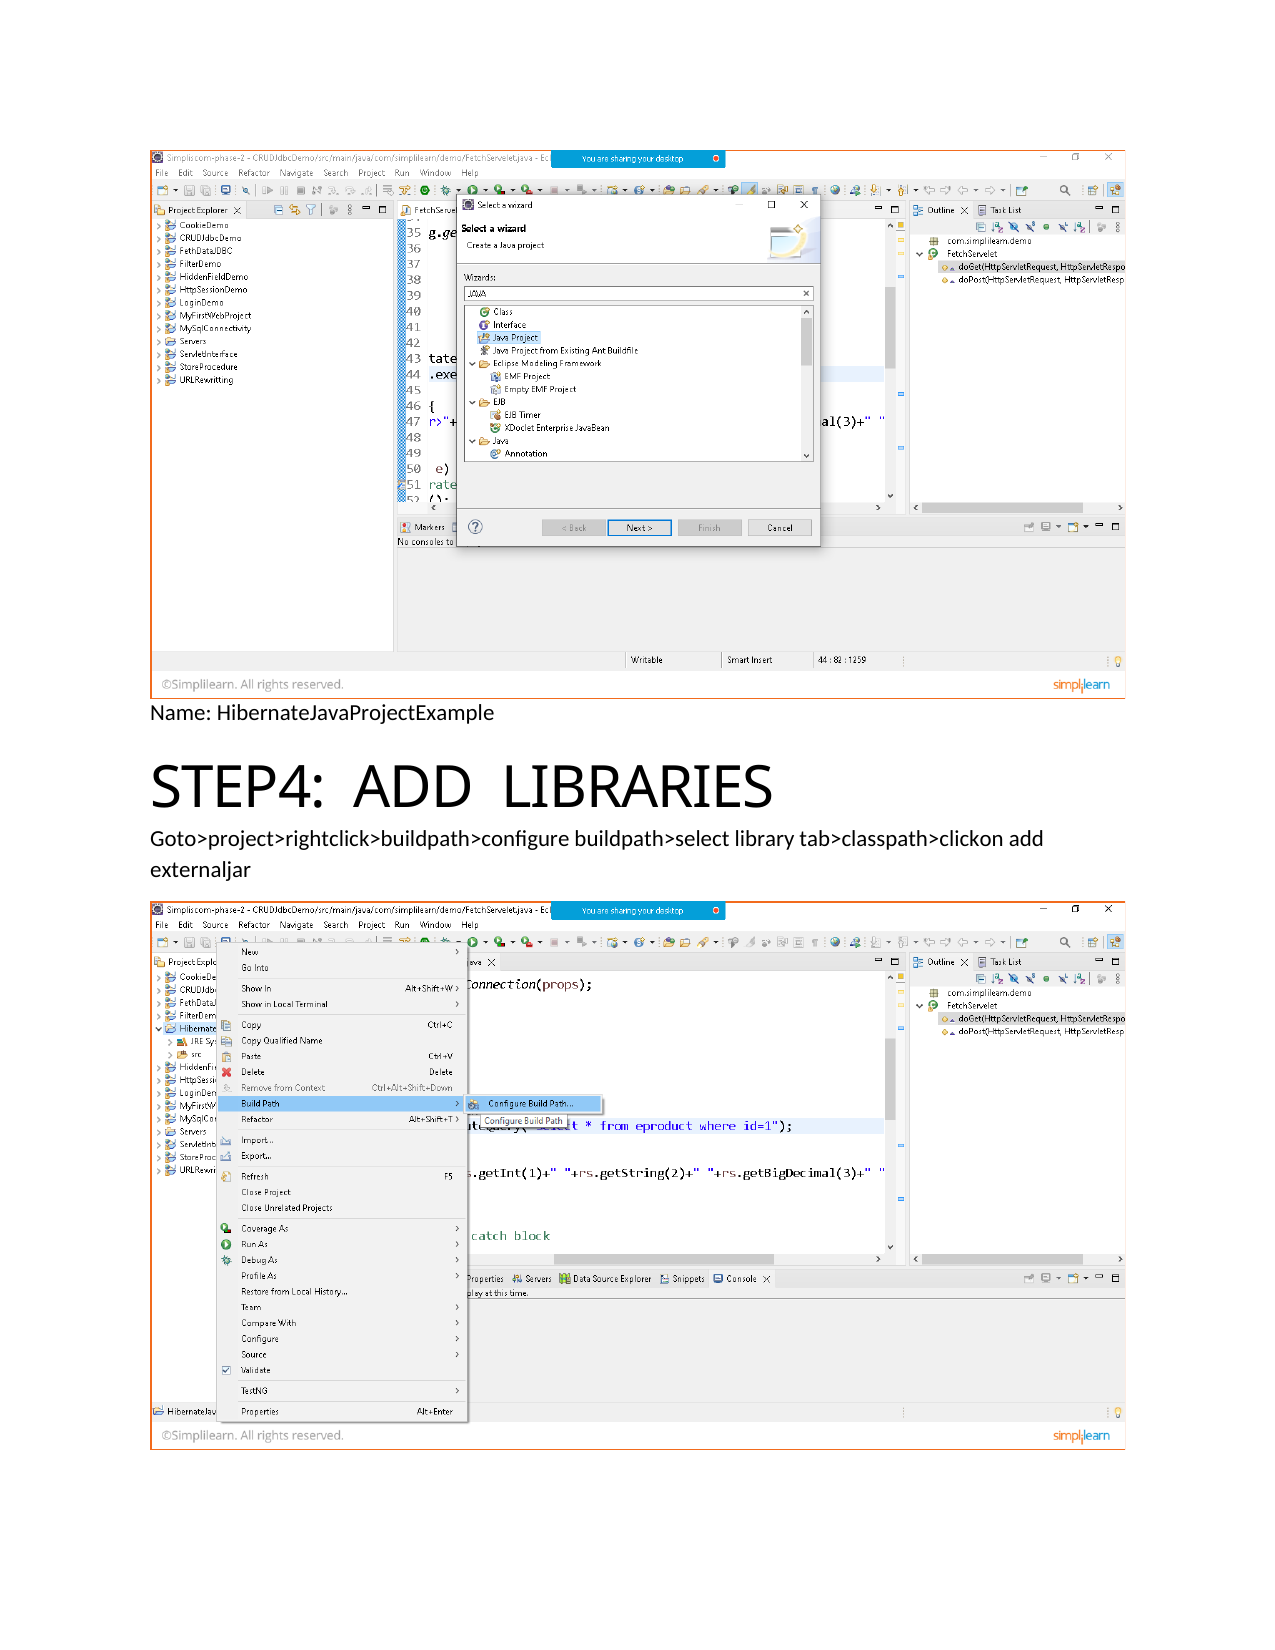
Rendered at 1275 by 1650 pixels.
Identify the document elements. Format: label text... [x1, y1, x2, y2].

text Name: HibernateJavaProjectExample [150, 699, 1125, 726]
title STEP4: ADD LIBRARIES [150, 745, 1125, 824]
picture [150, 150, 1125, 699]
picture [150, 901, 1125, 1450]
text Goto>project>rightclick>buildpath>configure buildpath>select library tab>classpath>clickon add externaljar [150, 824, 1125, 883]
